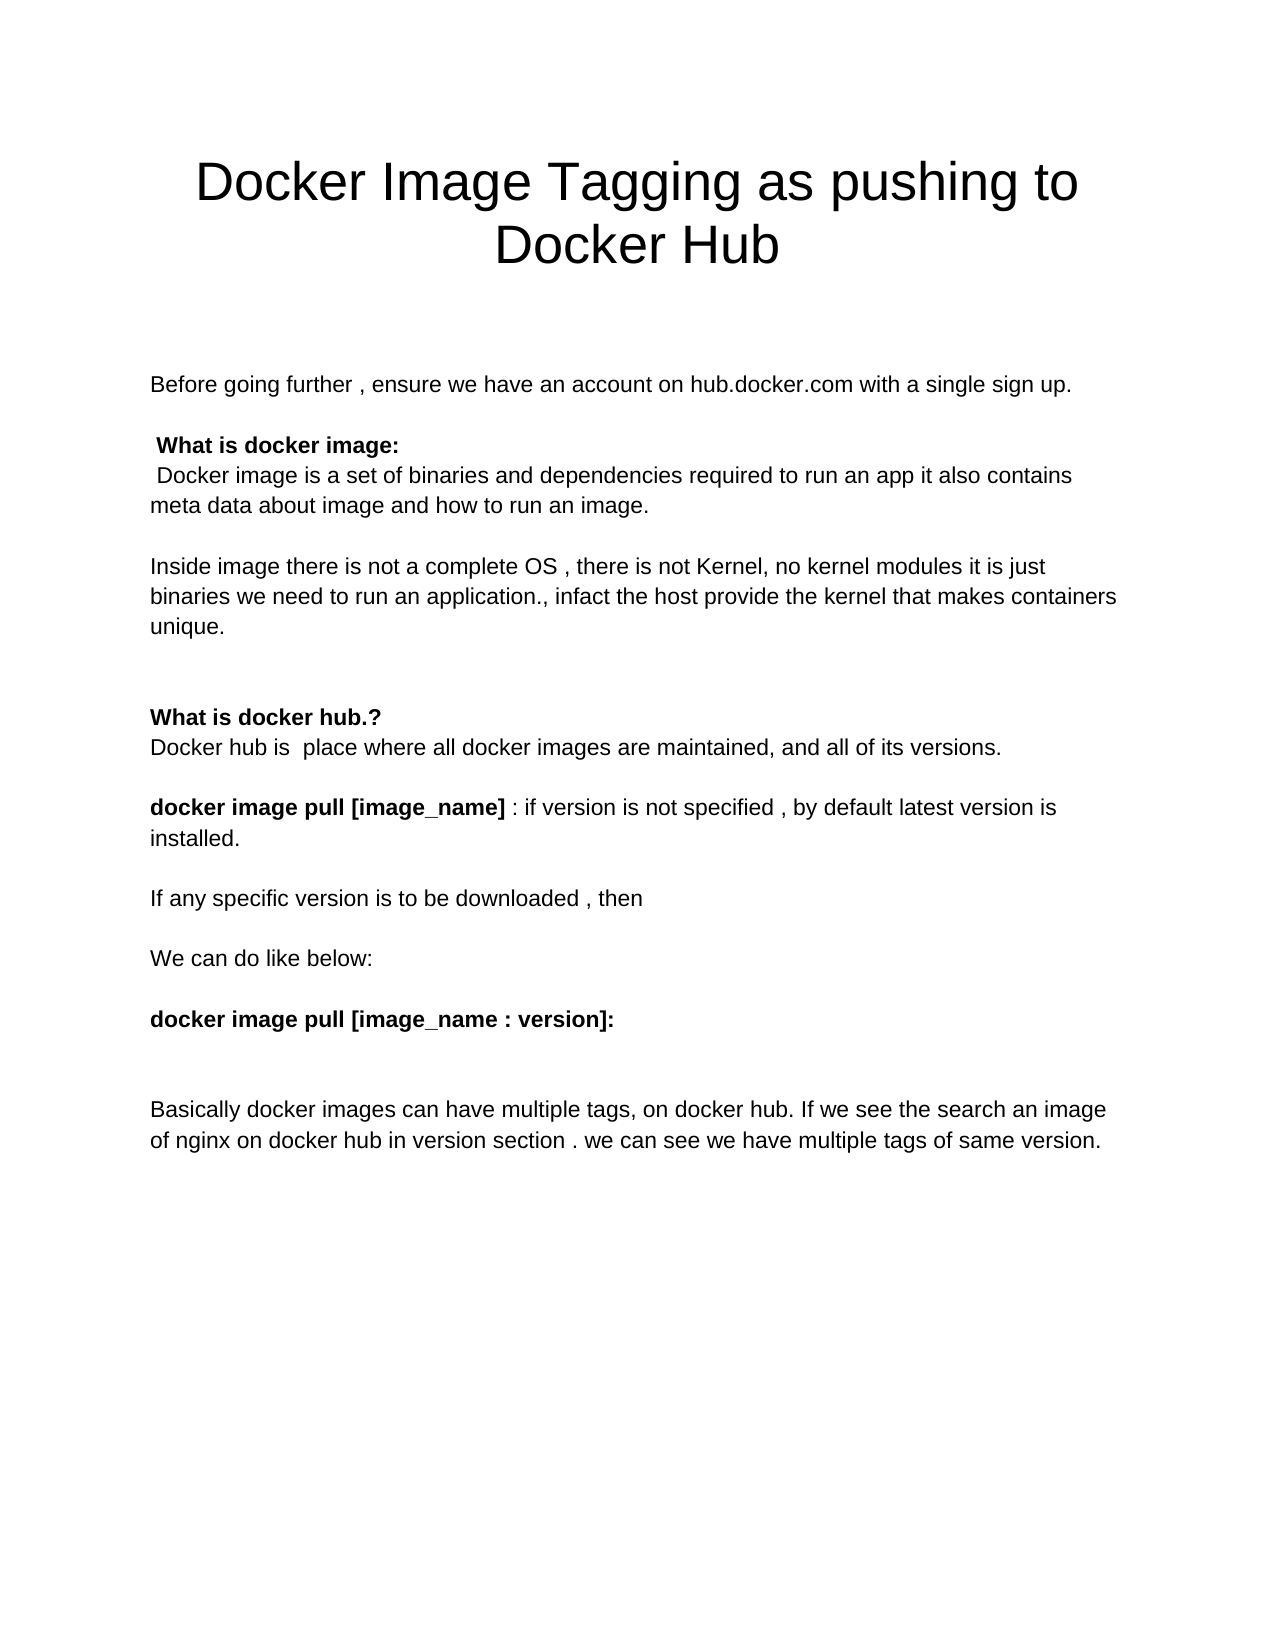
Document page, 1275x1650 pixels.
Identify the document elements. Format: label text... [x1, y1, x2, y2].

text Inside image there is not a complete OS , there is not Kernel, no kernel modules it is just binaries we need to run an application., infact the host provide the kernel that makes containers unique. [150, 553, 1125, 639]
text We can do like below: [150, 945, 1125, 972]
title Docker Image Tagging as pushing to Docker Hub [150, 150, 1125, 274]
text docker image pull [image_name] : if version is not specified , by default latest version is installed. [150, 794, 1125, 851]
text Before going further , ensure we have an account on hub.docker.com with a single sign up. [150, 371, 1125, 398]
text What is docker hub.? [150, 704, 1125, 730]
text What is docker image: [150, 432, 1125, 458]
text Docker image is a set of binaries and dependencies required to run an app it also contains meta data about image and how to run an image. [150, 462, 1125, 519]
text docker image pull [image_name : version]: [150, 1006, 1125, 1032]
text Docker hub is place where all docker images are maintained, and all of its versions. [150, 734, 1125, 760]
text Basically docker images can have multiple tags, on docker hub. If we see the search an image of nginx on docker hub in version section . we can see we have multiple tags of same version. [150, 1096, 1125, 1153]
text If any specific version is to be downloaded , then [150, 885, 1125, 911]
